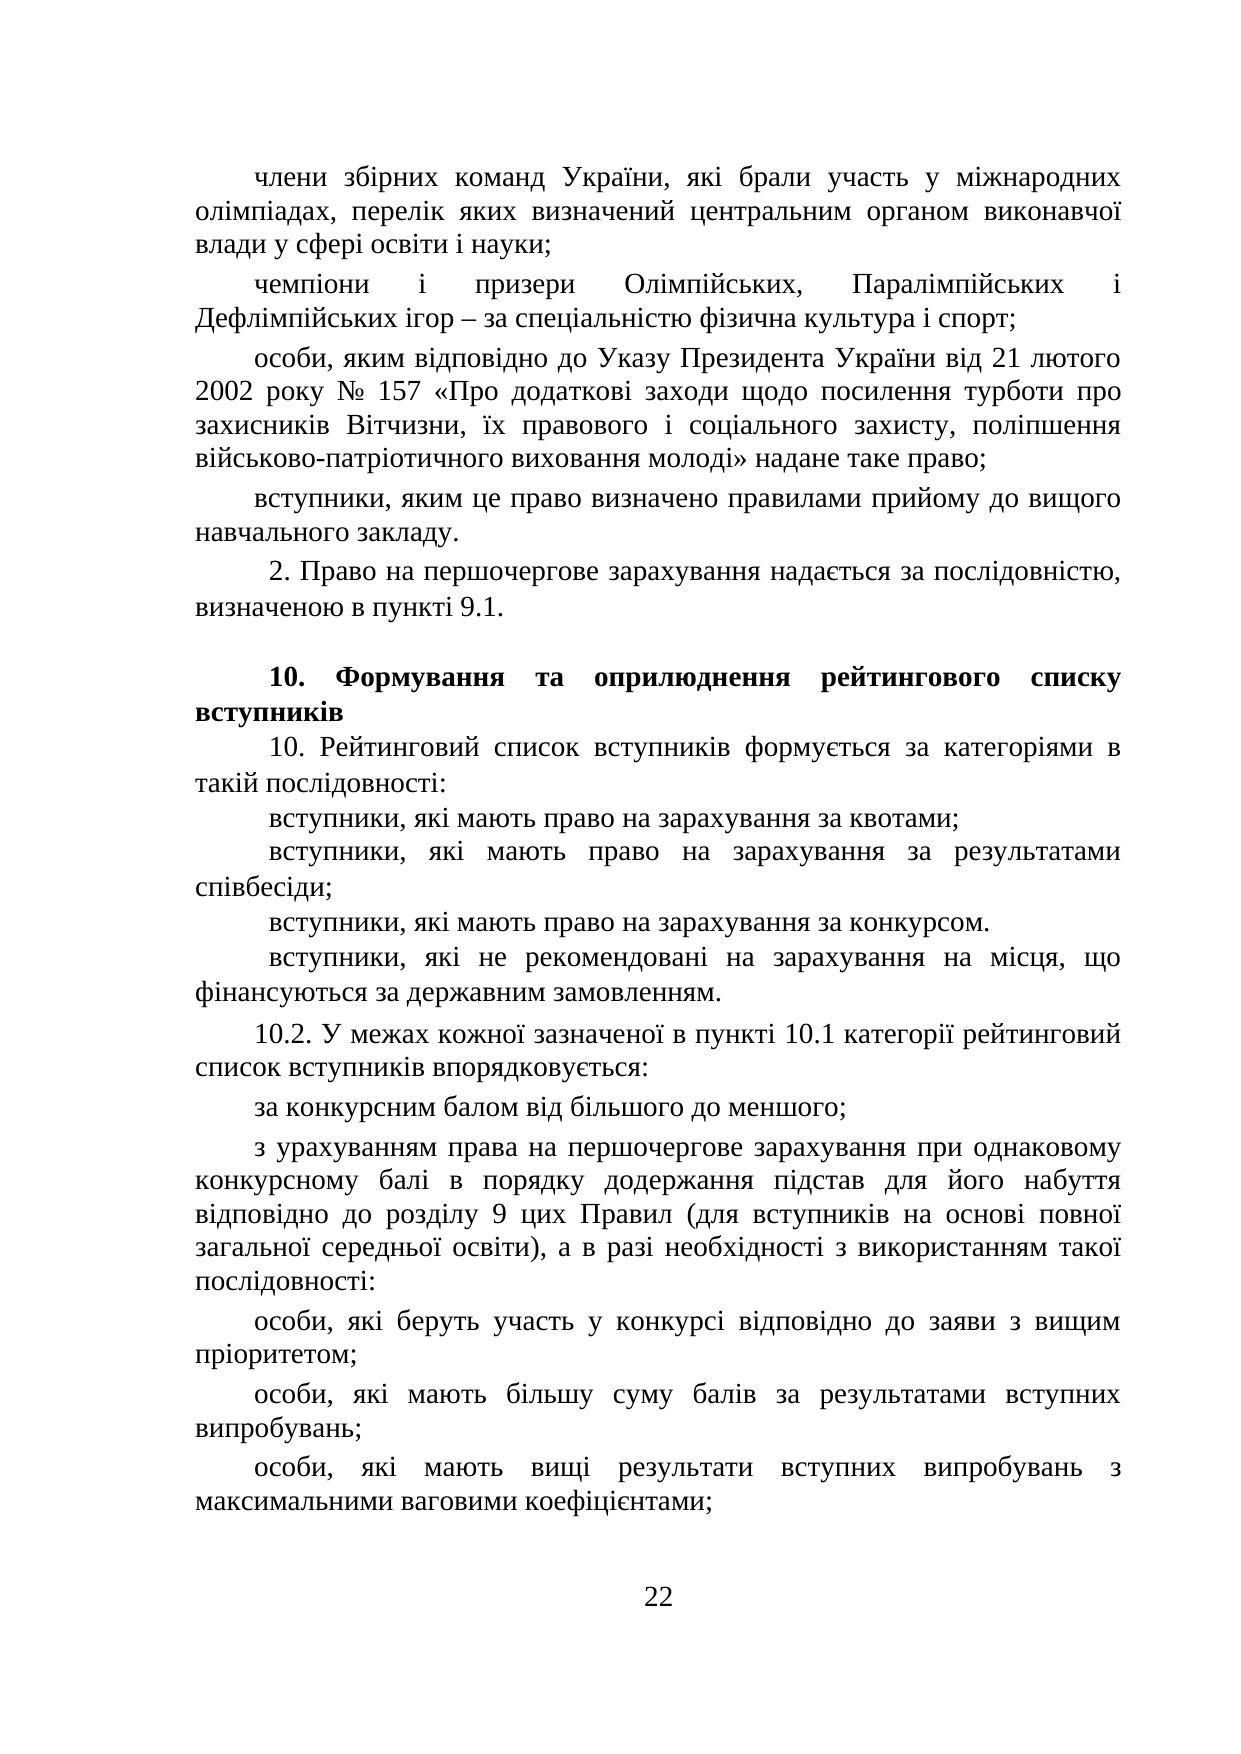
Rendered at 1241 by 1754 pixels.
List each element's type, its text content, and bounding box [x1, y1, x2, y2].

text вступники, які мають право на зарахування за конкурсом. [195, 904, 1122, 937]
text члени збірних команд України, які брали участь у міжнародних олімпіадах, перелік яких визначений центральним органом виконавчої влади у сфері освіти і науки; [195, 159, 1122, 260]
text 10. Рейтинговий список вступників формується за категоріями в такій послідовності: [195, 729, 1122, 798]
text вступники, які мають право на зарахування за результатами співбесіди; [195, 833, 1122, 902]
text 2. Право на першочергове зарахування надається за послідовністю, визначеною в пункті 9.1. [195, 553, 1122, 622]
text особи, які беруть участь у конкурсі відповідно до заяви з вищим пріоритетом; [195, 1303, 1122, 1370]
text 10.2. У межах кожної зазначеної в пункті 10.1 категорії рейтинговий список вступників впорядковується: [195, 1016, 1122, 1083]
text вступники, яким це право визначено правилами прийому до вищого навчального закладу. [195, 480, 1122, 547]
text особи, яким відповідно до Указу Президента України від 21 лютого 2002 року № 157 «Про додаткові заходи щодо посилення турботи про захисників Вітчизни, їх правового і соціального захисту, поліпшення військово-патріотичного виховання молоді» надане таке право; [195, 340, 1122, 474]
text вступники, які мають право на зарахування за квотами; [195, 800, 1122, 833]
text особи, які мають вищі результати вступних випробувань з максимальними ваговими коефіцієнтами; [195, 1449, 1122, 1517]
text вступники, які не рекомендовані на зарахування на місця, що фінансуються за державним замовленням. [195, 939, 1122, 1008]
text 10. Формування та оприлюднення рейтингового списку вступників [195, 659, 1122, 728]
text з урахуванням права на першочергове зарахування при однаковому конкурсному балі в порядку додержання підстав для його набуття відповідно до розділу 9 цих Правил (для вступників на основі повної загальної середньої освіти), а в разі необхідності з використанням такої послідовності: [195, 1129, 1122, 1297]
text особи, які мають більшу суму балів за результатами вступних випробувань; [195, 1376, 1122, 1443]
text чемпіони і призери Олімпійських, Паралімпійських і Дефлімпійських ігор – за спеціальністю фізична культура і спорт; [195, 266, 1122, 333]
text за конкурсним балом від більшого до меншого; [195, 1089, 1122, 1123]
